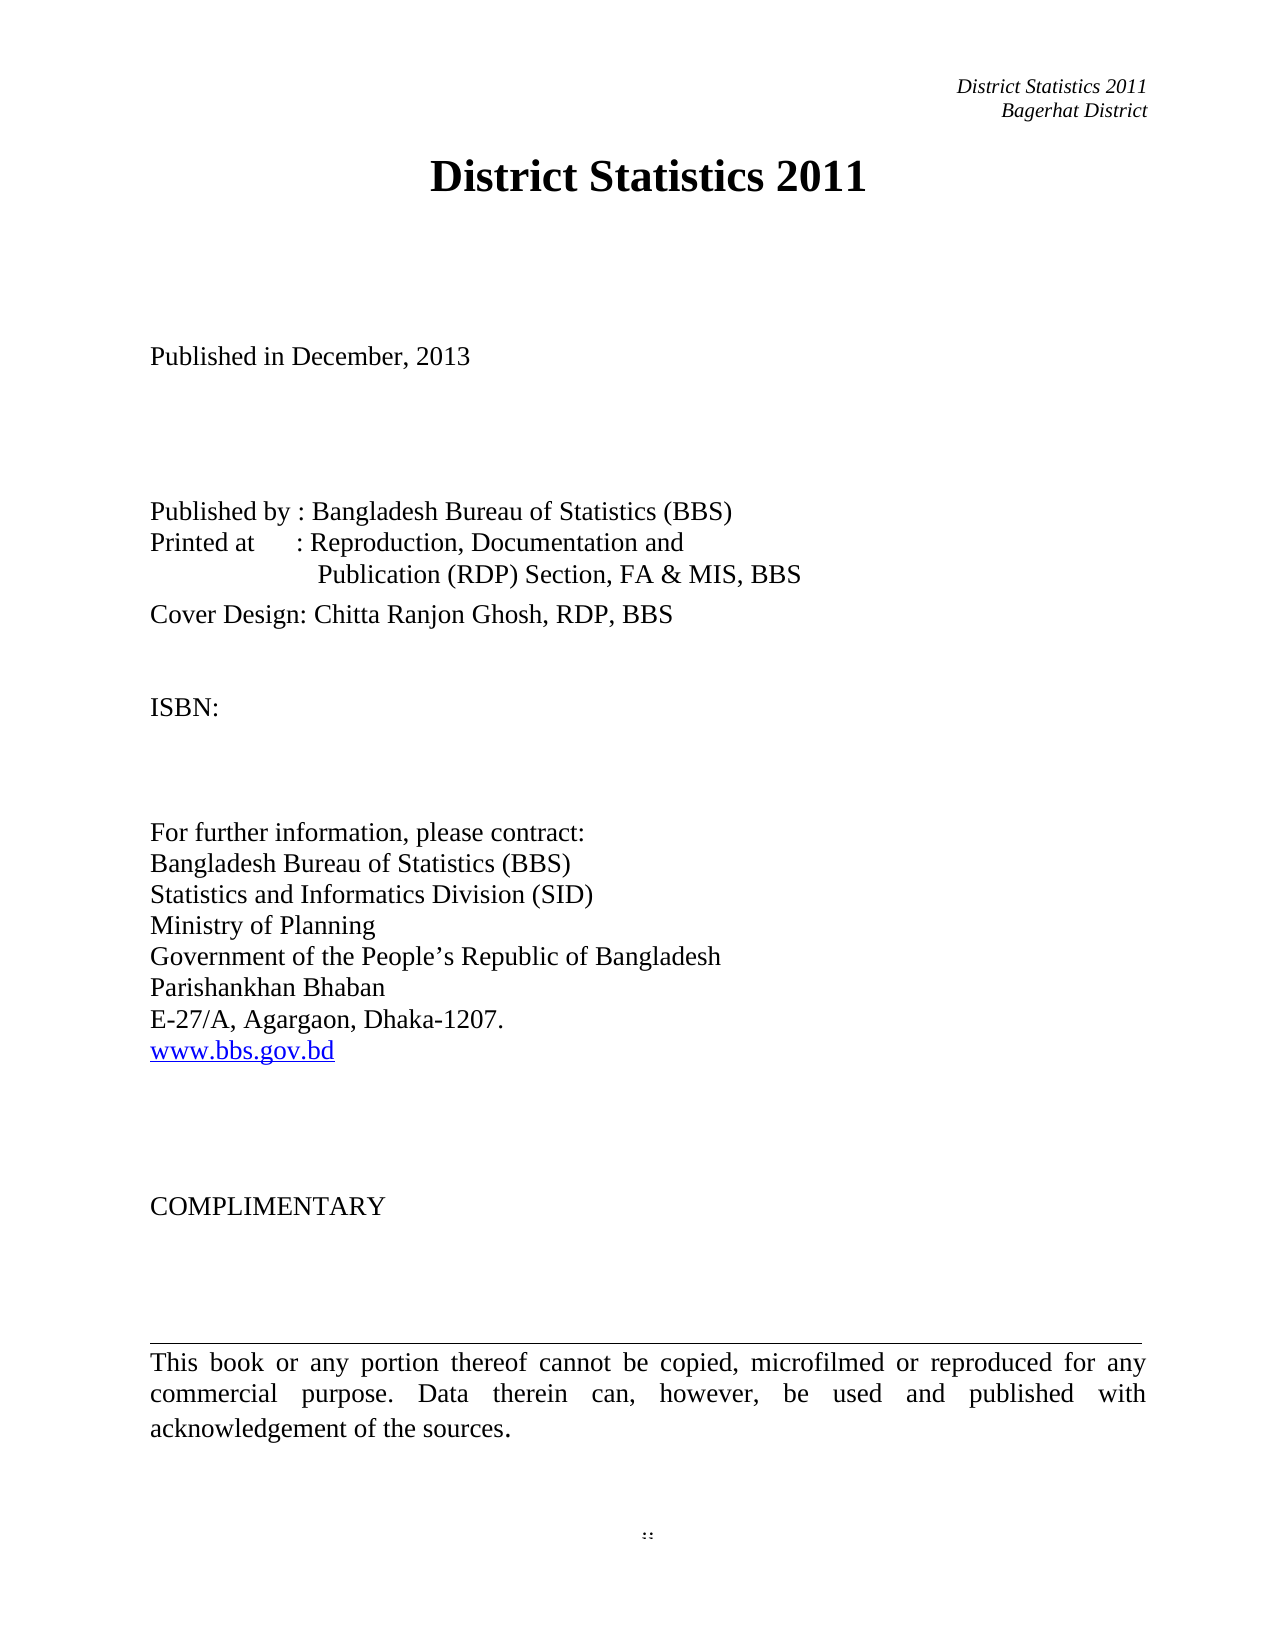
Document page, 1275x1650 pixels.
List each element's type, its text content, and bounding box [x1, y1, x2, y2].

text Published by : Bangladesh Bureau of Statistics (BBS) Printed at : Reproduction, Documentation and [150, 495, 738, 558]
text For further information, please contract: Bangladesh Bureau of Statistics (BBS) Statistics and Informatics Division (SID) Ministry of Planning [150, 816, 667, 940]
text ISBN: [150, 691, 1179, 722]
text COMPLIMENTARY [150, 1190, 1179, 1221]
text E-27/A, Agargaon, Dhaka-1207. www.bbs.gov.bd [150, 1003, 506, 1065]
text Publication (RDP) Section, FA & MIS, BBS Cover Design: Chitta Ranjon Ghosh, RDP, BBS [150, 558, 851, 629]
text District Statistics 2011 [198, 148, 1100, 201]
text Government of the People’s Republic of Bangladesh Parishankhan Bhaban [150, 940, 738, 1003]
text This book or any portion thereof cannot be copied, microfilmed or reproduced for any commercial purpose. Data therein can, however, be used and published with acknowledgement of the sources. [150, 1340, 1147, 1445]
text Published in December, 2013 [150, 340, 1179, 371]
